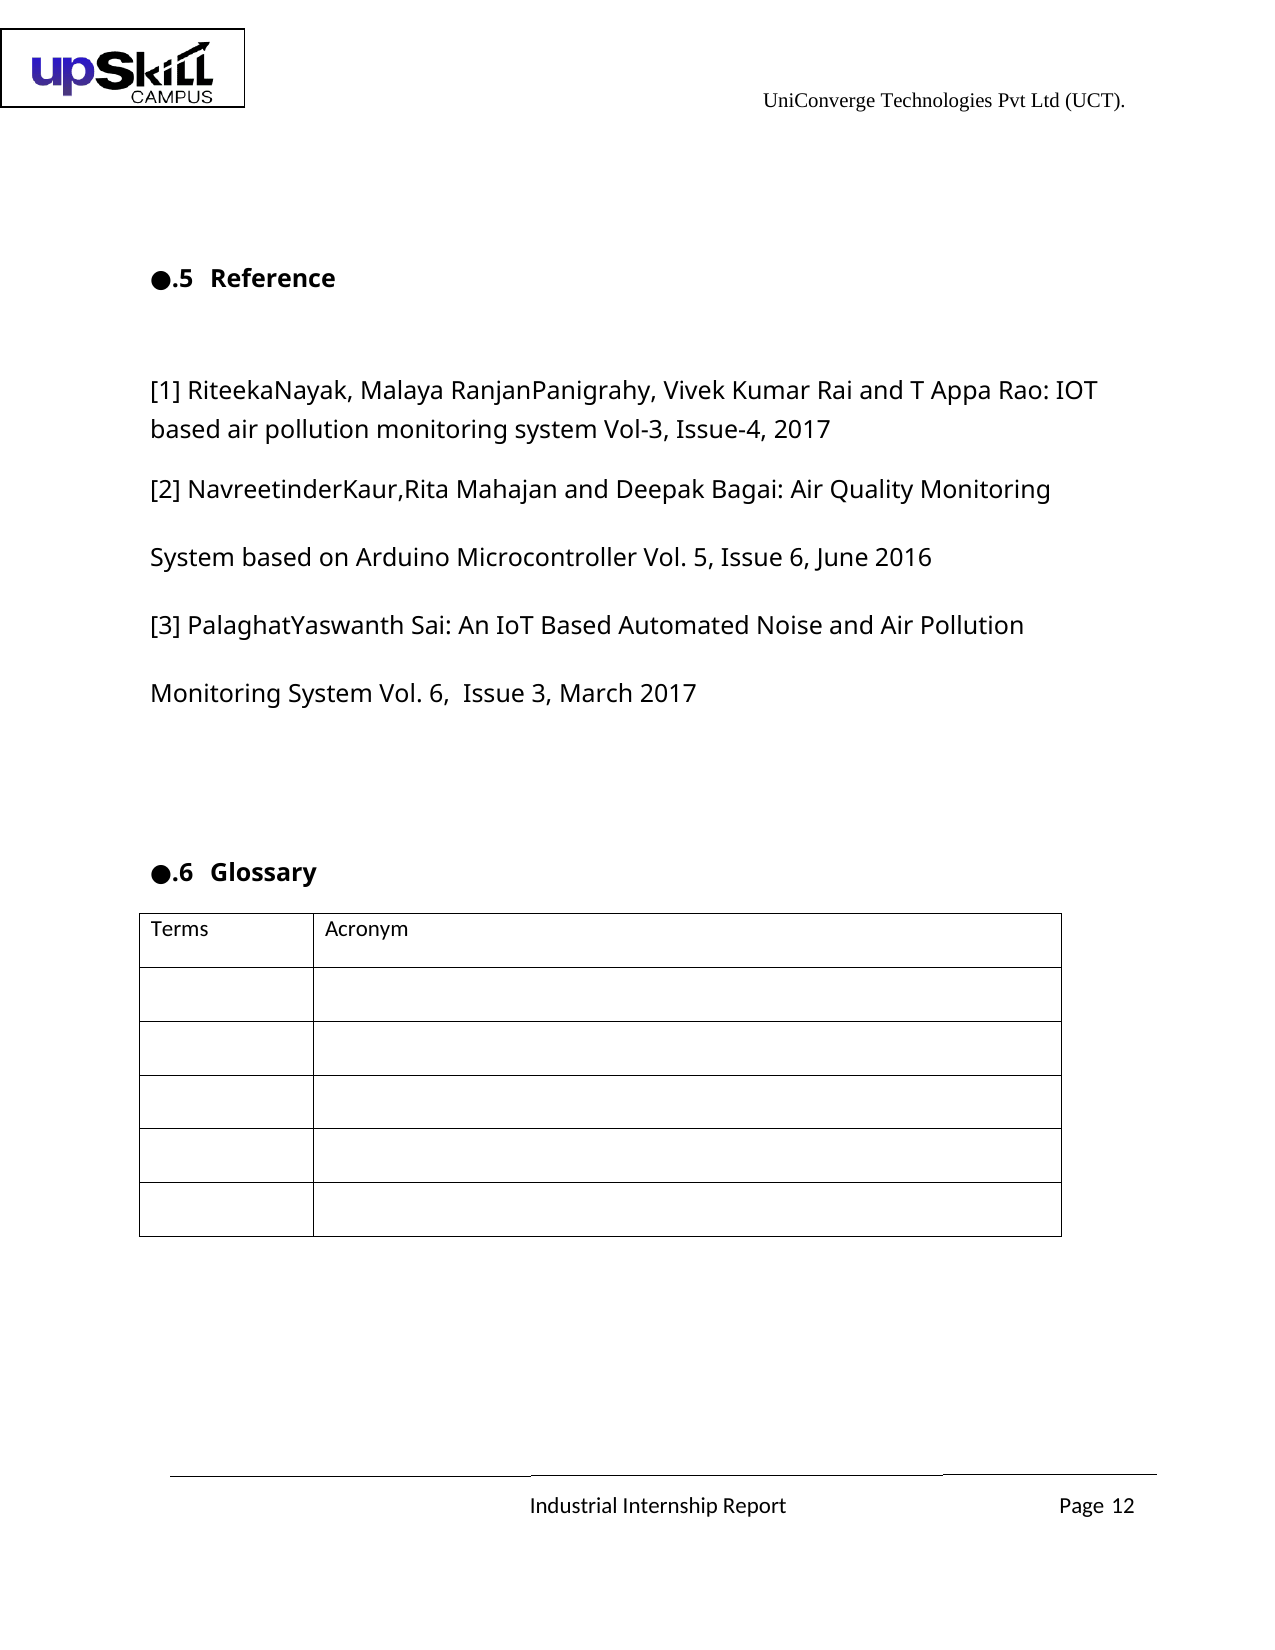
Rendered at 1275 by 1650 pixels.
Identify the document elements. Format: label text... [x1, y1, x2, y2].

text [2] NavreetinderKaur,Rita Mahajan and Deepak Bagai: Air Quality Monitoring System based on Arduino Microcontroller Vol. 5, Issue 6, June 2016 [150, 471, 1059, 574]
table_header Terms [140, 914, 313, 967]
subtitle Glossary [150, 854, 1134, 888]
table_cell [140, 968, 313, 1021]
table_header Acronym [314, 914, 1061, 967]
table_cell [140, 1076, 313, 1128]
table_cell [140, 1022, 313, 1074]
table_cell [314, 1022, 1061, 1074]
text [1] RiteekaNayak, Malaya RanjanPanigrahy, Vivek Kumar Rai and T Appa Rao: IOT based air pollution monitoring system Vol-3, Issue-4, 2017 [150, 372, 1134, 446]
table_cell [140, 1129, 313, 1182]
text [3] PalaghatYaswanth Sai: An IoT Based Automated Noise and Air Pollution Monitoring System Vol. 6, Issue 3, March 2017 [150, 608, 1059, 710]
table_cell [140, 1183, 313, 1236]
table_cell [314, 1183, 1061, 1236]
table_cell [314, 1129, 1061, 1182]
picture [2, 30, 244, 106]
table_cell [314, 968, 1061, 1021]
subtitle Reference [150, 260, 1134, 294]
table_cell [314, 1076, 1061, 1128]
